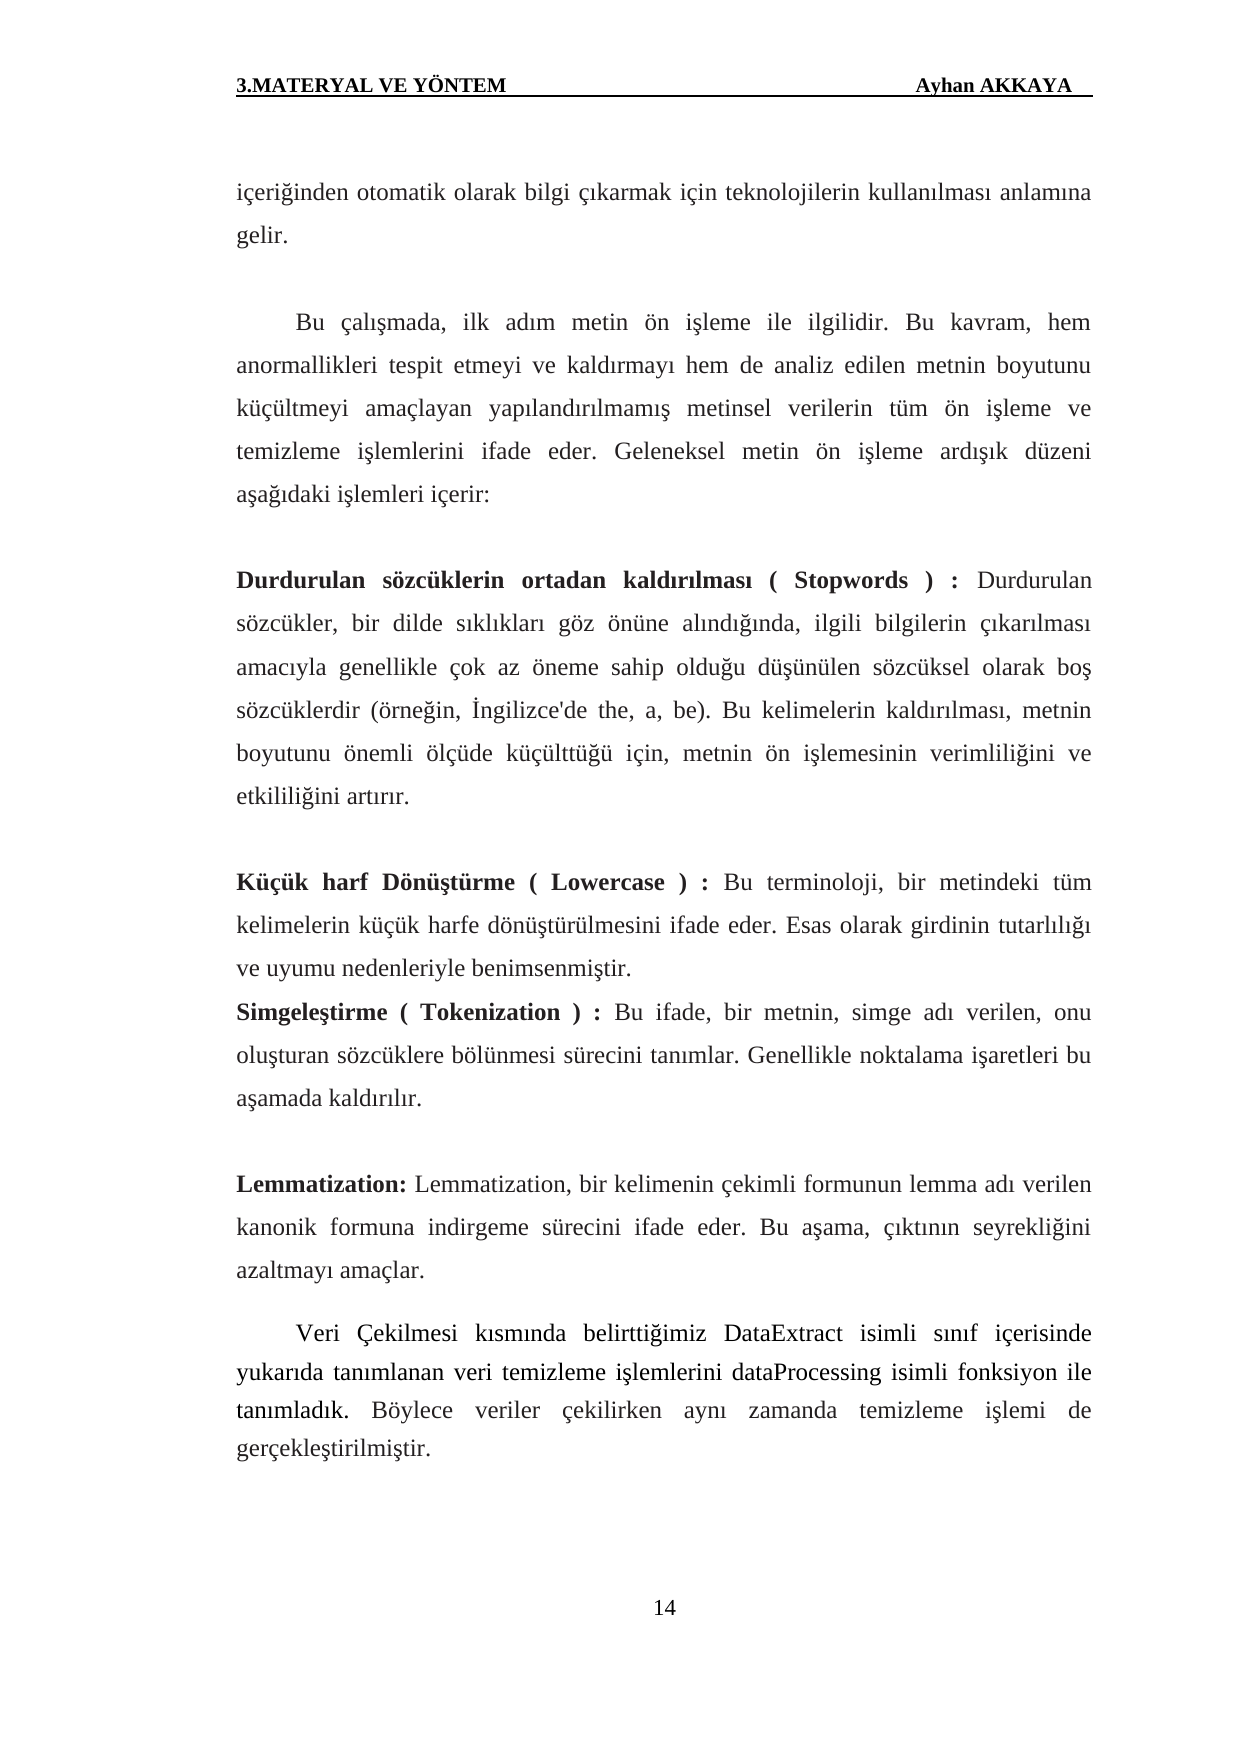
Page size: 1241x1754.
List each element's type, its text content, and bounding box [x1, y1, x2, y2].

list Bu çalışmada, ilk adım metin ön işleme ile ilgilidir. Bu kavram, hem anormallikleri tespit etmeyi ve kaldırmayı hem de analiz edilen metnin boyutunu küçültmeyi amaçlayan yapılandırılmamış metinsel verilerin tüm ön işleme ve temizleme işlemlerini ifade eder. Geleneksel metin ön işleme ardışık düzeni aşağıdaki işlemleri içerir: [236, 307, 1092, 508]
list Küçük harf Dönüştürme ( Lowercase ) : Bu terminoloji, bir metindeki tüm kelimelerin küçük harfe dönüştürülmesini ifade eder. Esas olarak girdinin tutarlılığı ve uyumu nedenleriyle benimsenmiştir. [236, 867, 1092, 982]
list Simgeleştirme ( Tokenization ) : Bu ifade, bir metnin, simge adı verilen, onu oluşturan sözcüklere bölünmesi sürecini tanımlar. Genellikle noktalama işaretleri bu aşamada kaldırılır. [236, 997, 1092, 1112]
list Durdurulan sözcüklerin ortadan kaldırılması ( Stopwords ) : Durdurulan sözcükler, bir dilde sıklıkları göz önüne alındığında, ilgili bilgilerin çıkarılması amacıyla genellikle çok az öneme sahip olduğu düşünülen sözcüksel olarak boş sözcüklerdir (örneğin, İngilizce'de the, a, be). Bu kelimelerin kaldırılması, metnin boyutunu önemli ölçüde küçülttüğü için, metnin ön işlemesinin verimliliğini ve etkililiğini artırır. [236, 565, 1092, 810]
text Veri Çekilmesi kısmında belirttiğimiz DataExtract isimli sınıf içerisinde yukarıda tanımlanan veri temizleme işlemlerini dataProcessing isimli fonksiyon ile tanımladık. Böylece veriler çekilirken aynı zamanda temizleme işlemi de gerçekleştirilmiştir. [236, 1318, 1092, 1462]
list Lemmatization: Lemmatization, bir kelimenin çekimli formunun lemma adı verilen kanonik formuna indirgeme sürecini ifade eder. Bu aşama, çıktının seyrekliğini azaltmayı amaçlar. [236, 1169, 1092, 1284]
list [236, 177, 1092, 249]
